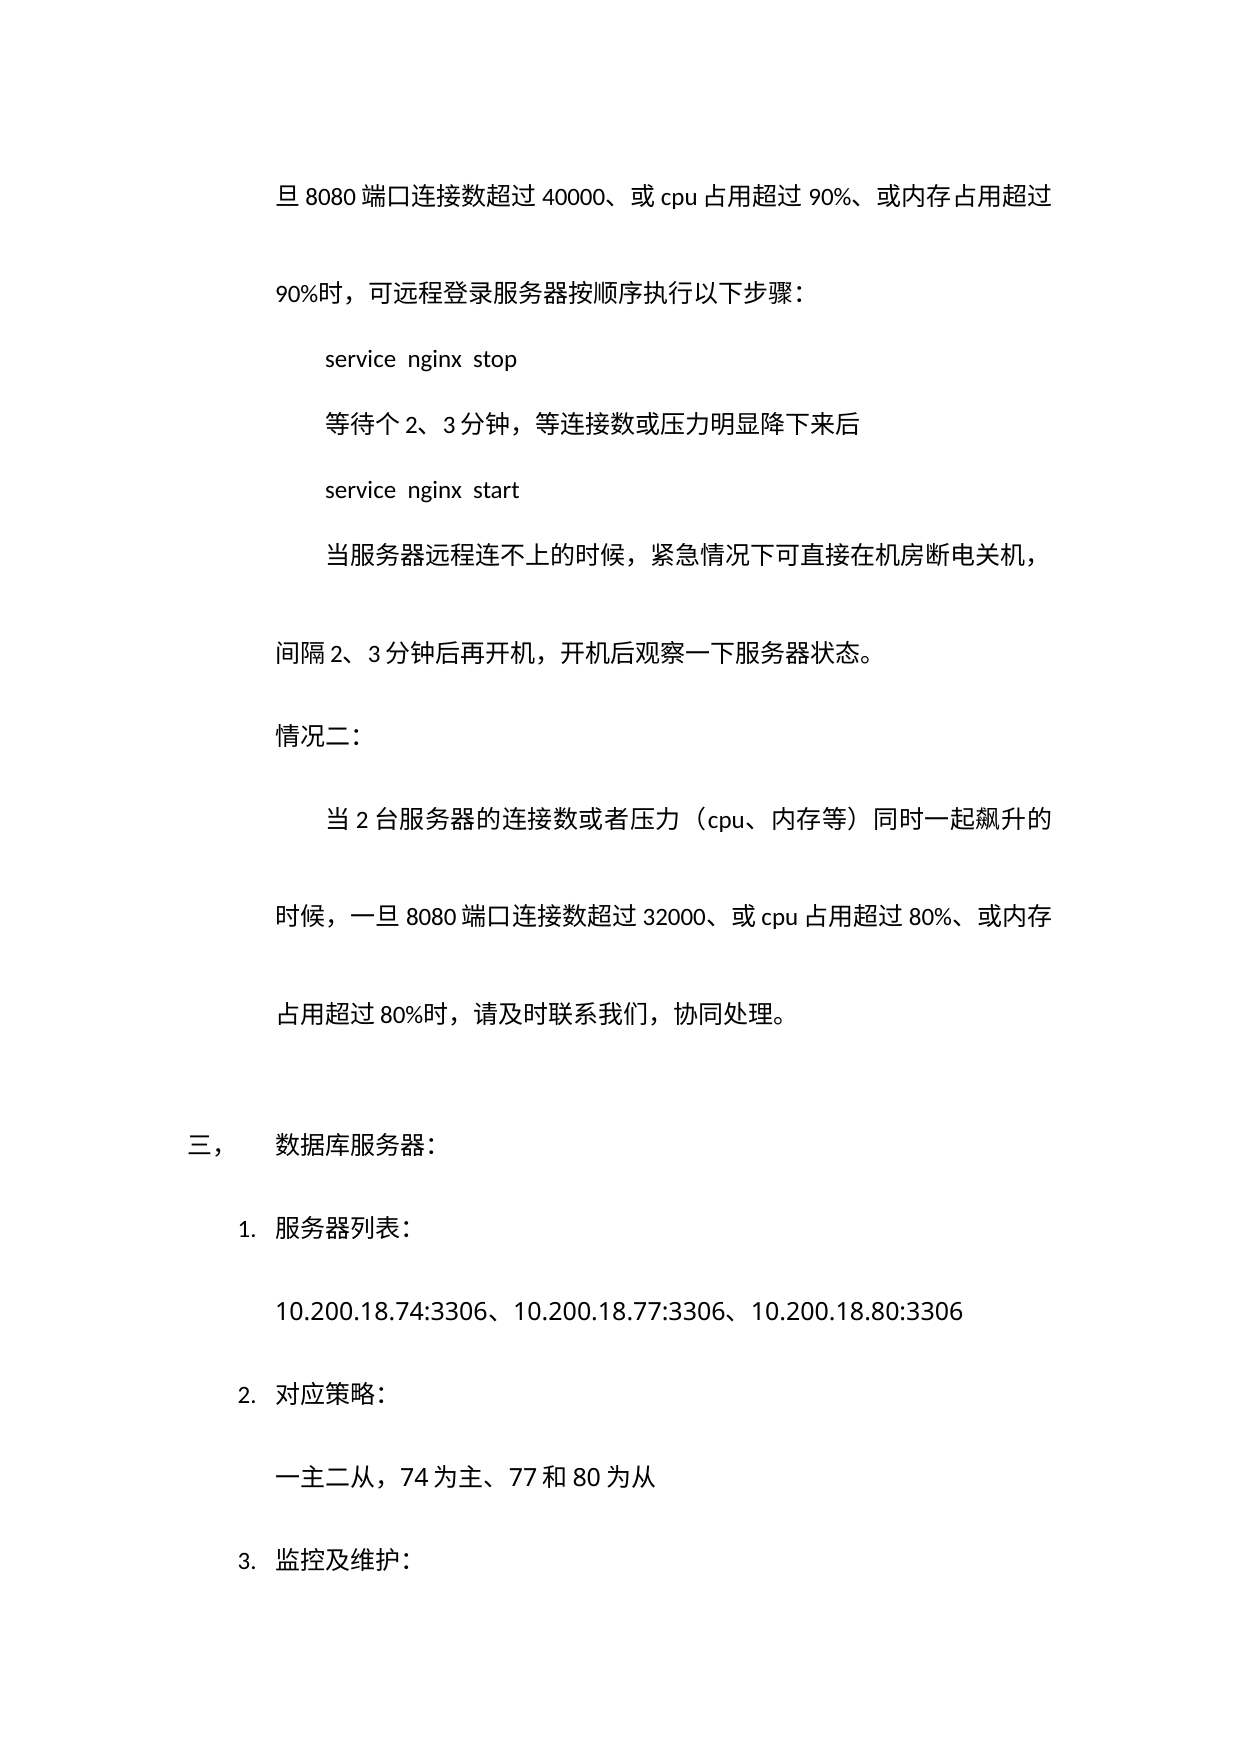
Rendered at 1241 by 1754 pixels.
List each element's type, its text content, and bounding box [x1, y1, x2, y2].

list service nginx stop [275, 343, 1053, 375]
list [275, 162, 1053, 324]
list service nginx start [275, 473, 1053, 506]
list 10.200.18.74:3306、10.200.18.77:3306、10.200.18.80:3306 [275, 1277, 1053, 1342]
list 当2台服务器的连接数或者压力（cpu、内存等）同时一起飙升的时候，一旦8080端口连接数超过32000、或cpu占用超过80%、或内存占用超过80%时，请及时联系我们，协同处理。 [275, 785, 1053, 1045]
list 一主二从，74为主、77和80为从 [275, 1443, 1053, 1508]
list 对应策略： [237, 1360, 1053, 1425]
list 情况二： [275, 702, 1053, 767]
list 监控及维护： [237, 1526, 1053, 1591]
list 等待个2、3分钟，等连接数或压力明显降下来后 [275, 390, 1053, 455]
list 数据库服务器： [187, 1111, 1053, 1176]
list 当服务器远程连不上的时候，紧急情况下可直接在机房断电关机，间隔2、3分钟后再开机，开机后观察一下服务器状态。 [275, 521, 1053, 684]
list 服务器列表： [237, 1194, 1053, 1259]
